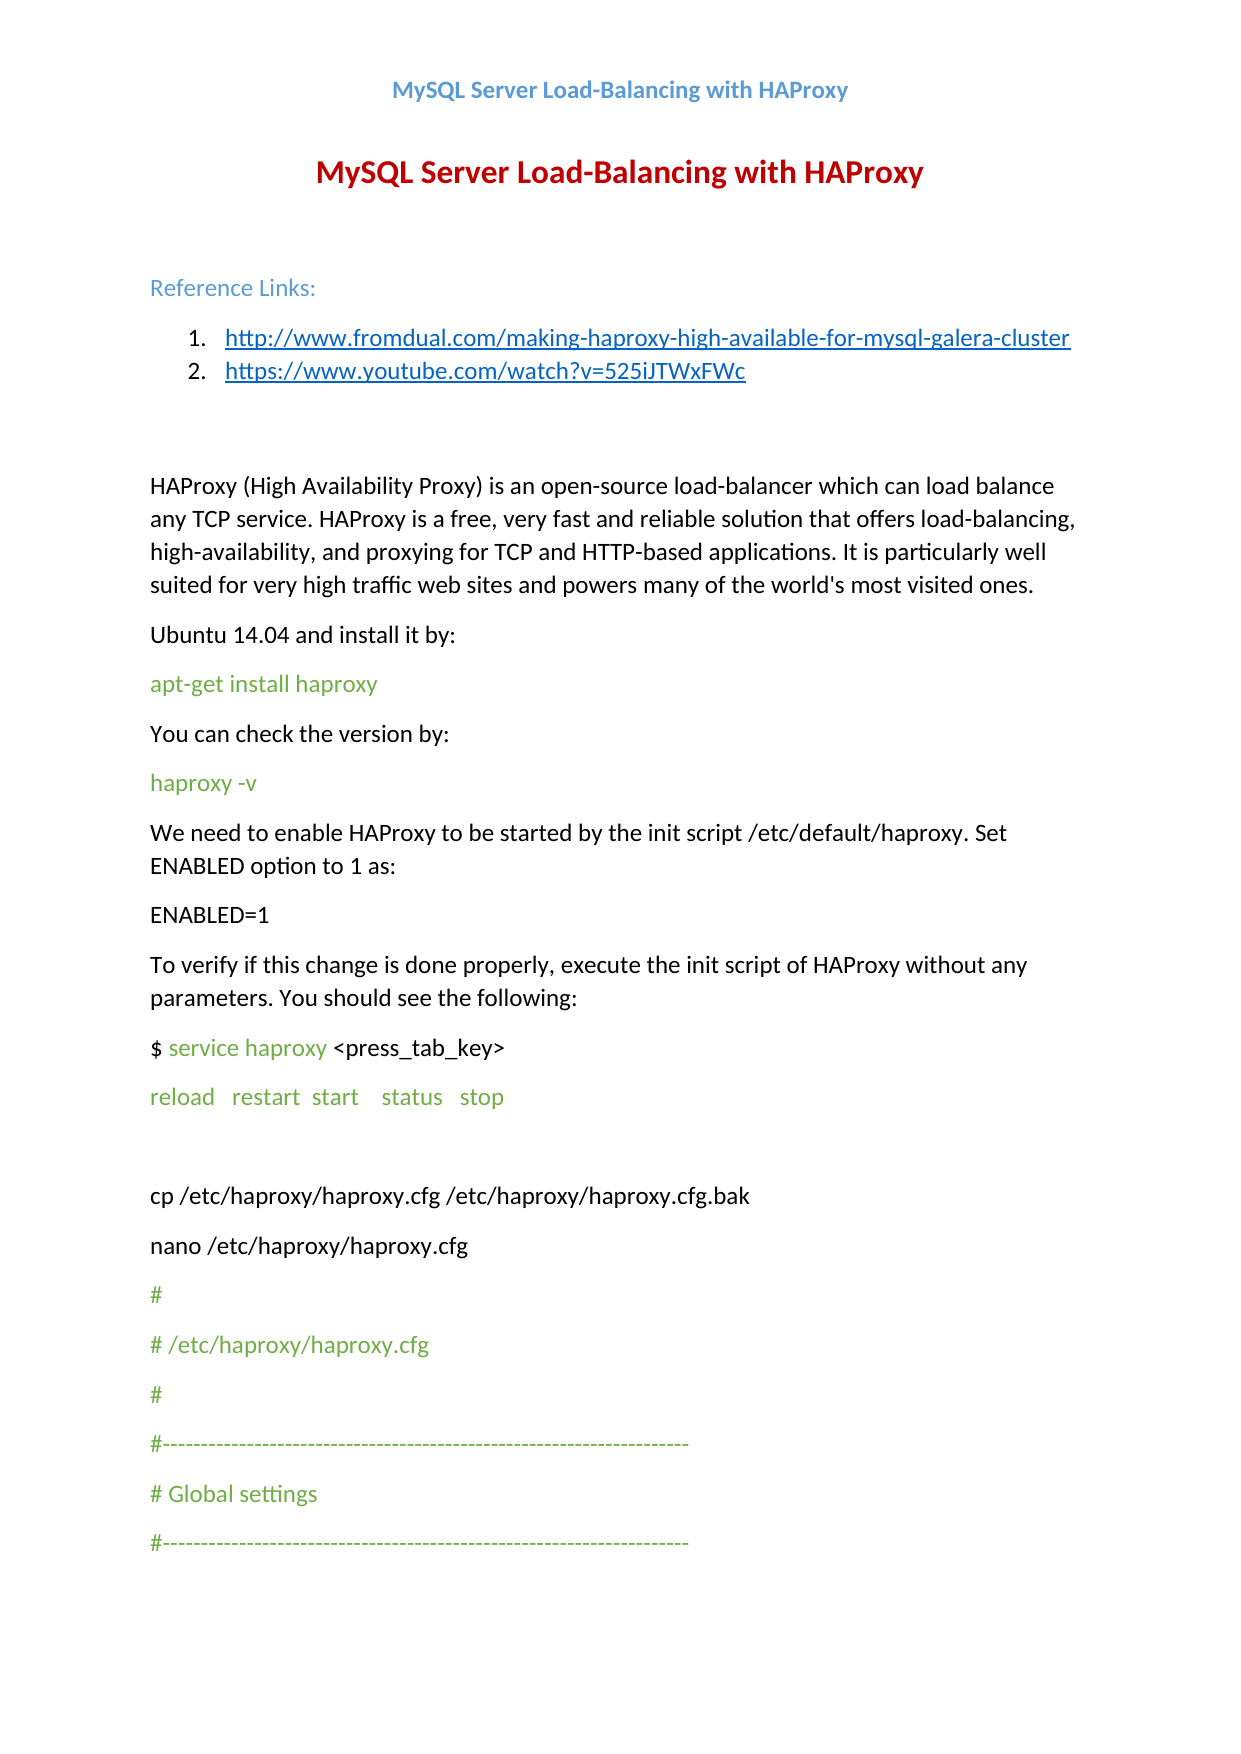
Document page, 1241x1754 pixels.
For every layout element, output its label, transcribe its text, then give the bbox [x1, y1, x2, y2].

text #--------------------------------------------------------------------- [150, 1528, 1090, 1558]
text Reference Links: [150, 273, 1090, 303]
text We need to enable HAProxy to be started by the init script /etc/default/haproxy. Set ENABLED option to 1 as: [150, 817, 1090, 881]
text ENABLED=1 [150, 900, 1090, 930]
text MySQL Server Load-Balancing with HAProxy [150, 151, 1090, 192]
text # Global settings [150, 1478, 1090, 1508]
list https://www.youtube.com/watch?v=525iJTWxFWc [187, 355, 1090, 386]
text apt-get install haproxy [150, 668, 1090, 699]
text nano /etc/haproxy/haproxy.cfg [150, 1230, 1090, 1261]
text haproxy -v [150, 768, 1090, 798]
text To verify if this change is done properly, execute the init script of HAProxy without any parameters. You should see the following: [150, 949, 1090, 1013]
text $ service haproxy <press_tab_key> [150, 1032, 1090, 1062]
text # [150, 1280, 1090, 1310]
list http://www.fromdual.com/making-haproxy-high-available-for-mysql-galera-cluster [187, 322, 1090, 353]
text HAProxy (High Availability Proxy) is an open-source load-balancer which can load balance any TCP service. HAProxy is a free, very fast and reliable solution that offers load-balancing, high-availability, and proxying for TCP and HTTP-based applications. It is particularly well suited for very high traffic web sites and powers many of the world's most visited ones. [150, 471, 1090, 600]
text You can check the version by: [150, 718, 1090, 748]
text reload restart start status stop [150, 1081, 1090, 1112]
text cp /etc/haproxy/haproxy.cfg /etc/haproxy/haproxy.cfg.bak [150, 1181, 1090, 1211]
text Ubuntu 14.04 and install it by: [150, 619, 1090, 649]
text #--------------------------------------------------------------------- [150, 1428, 1090, 1459]
text # [150, 1379, 1090, 1409]
text # /etc/haproxy/haproxy.cfg [150, 1329, 1090, 1360]
